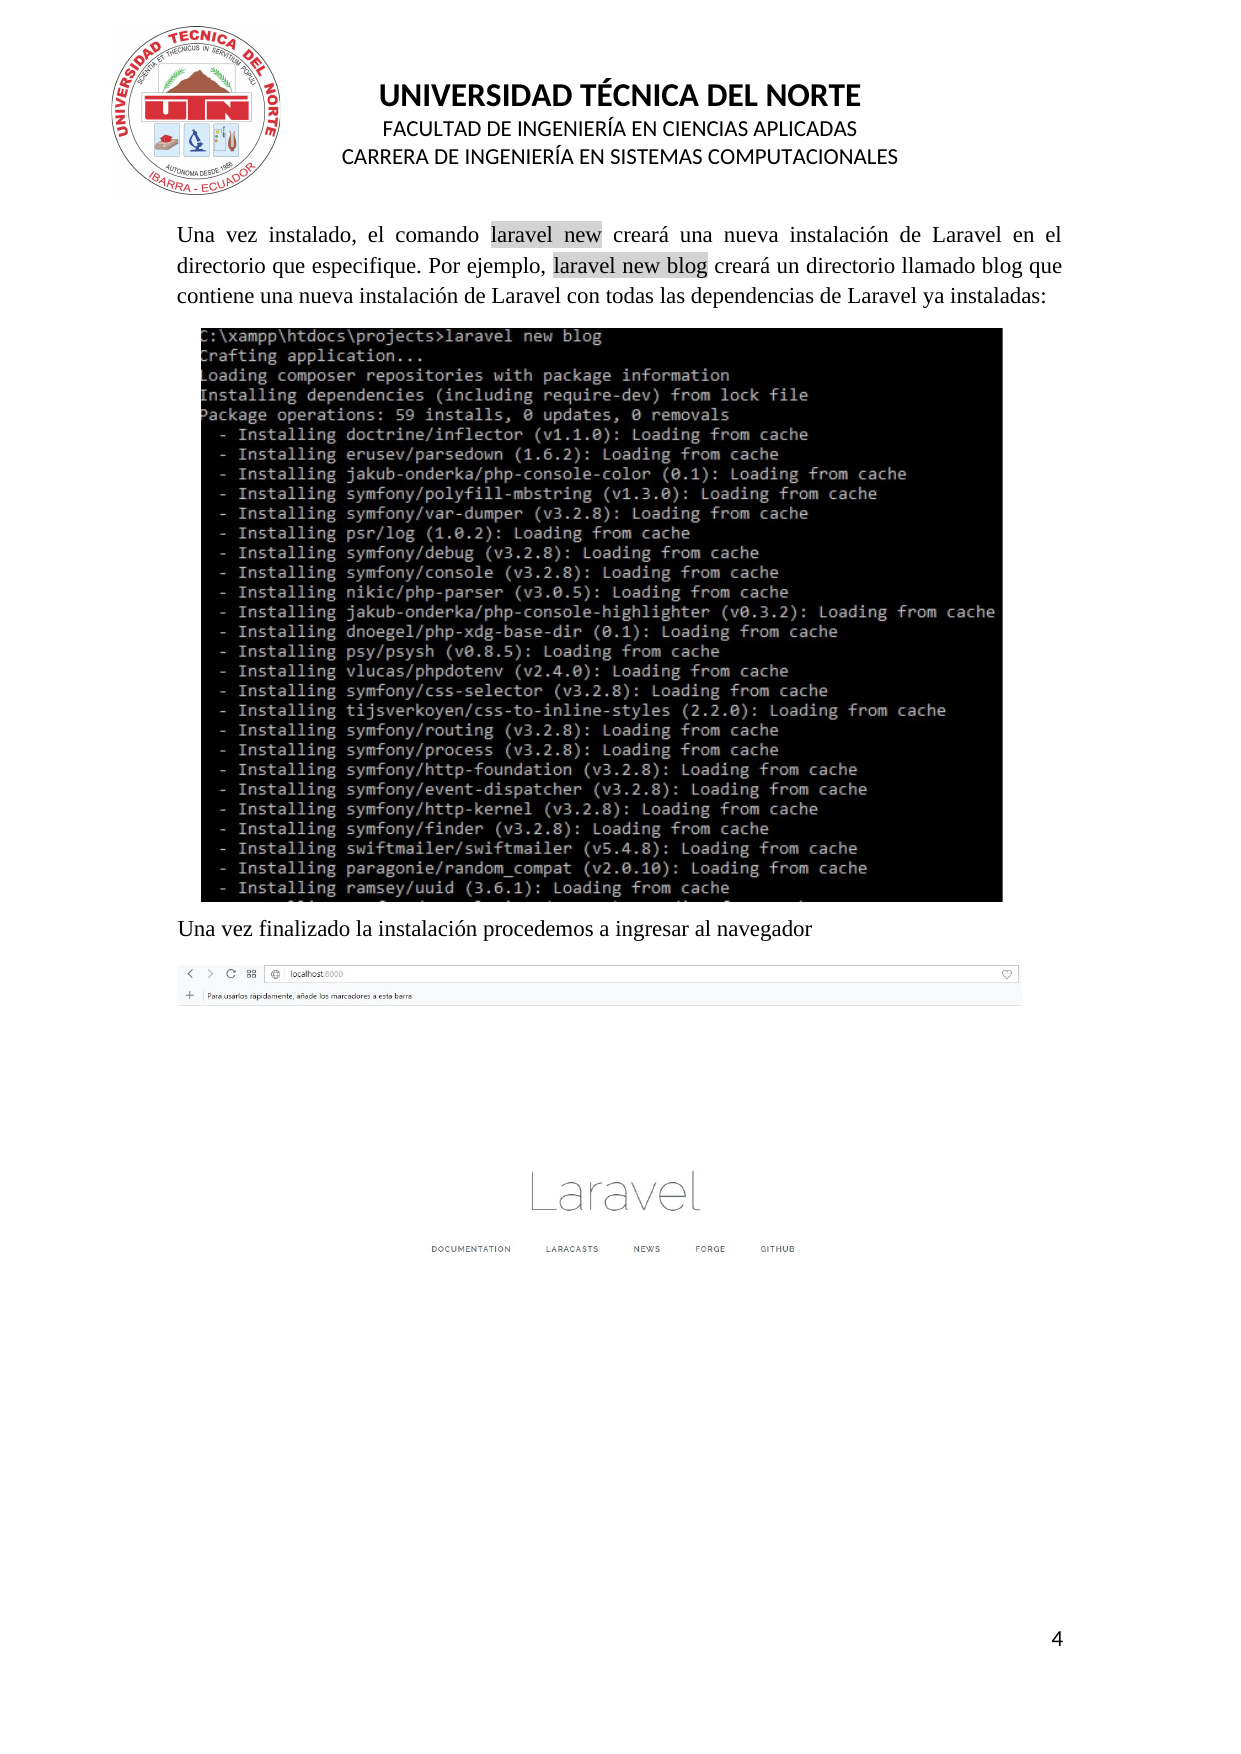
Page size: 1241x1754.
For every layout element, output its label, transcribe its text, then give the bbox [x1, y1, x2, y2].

picture [111, 26, 281, 195]
text Una vez instalado, el comando laravel new creará una nueva instalación de Laravel en el directorio que especifique. Por ejemplo, laravel new blog creará un directorio llamado blog que contiene una nueva instalación de Laravel con todas las dependencias de Laravel ya instaladas: [177, 221, 1063, 308]
text Una vez finalizado la instalación procedemos a ingresar al navegador [177, 915, 1063, 941]
picture [177, 965, 1023, 1405]
picture [201, 328, 1003, 902]
